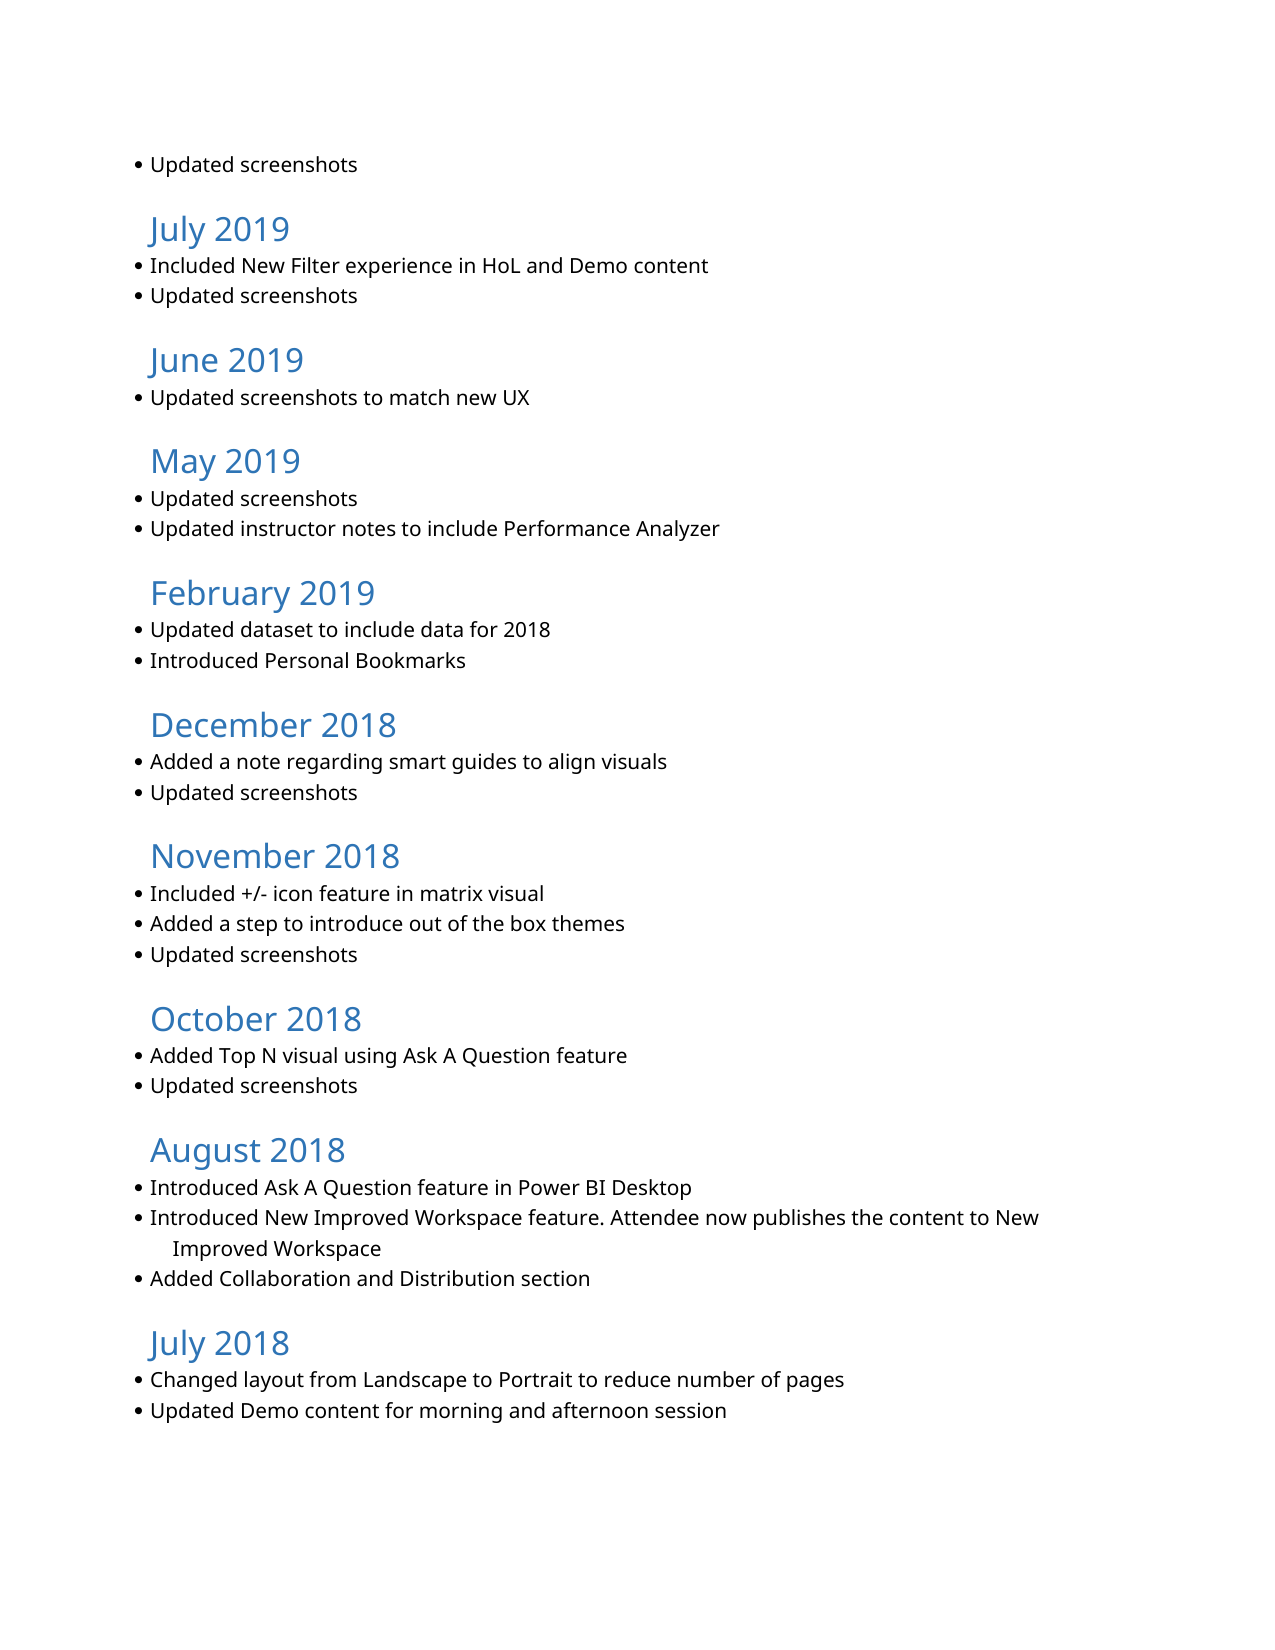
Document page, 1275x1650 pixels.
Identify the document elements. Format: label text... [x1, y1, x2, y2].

subtitle July 2019 [150, 206, 1125, 251]
list Updated screenshots [135, 484, 1125, 512]
list Updated screenshots [135, 282, 1125, 310]
subtitle November 2018 [150, 833, 1125, 879]
subtitle May 2019 [150, 438, 1125, 484]
subtitle February 2019 [150, 570, 1125, 615]
list Changed layout from Landscape to Portrait to reduce number of pages [135, 1366, 1125, 1394]
list Added Top N visual using Ask A Question feature [135, 1041, 1125, 1069]
list Included +/- icon feature in matrix visual [135, 879, 1125, 907]
subtitle October 2018 [150, 996, 1125, 1041]
list Updated Demo content for morning and afternoon session [135, 1396, 1125, 1425]
list Updated screenshots to match new UX [135, 383, 1125, 411]
list Introduced New Improved Workspace feature. Attendee now publishes the content to New Improved Workspace [135, 1203, 1125, 1262]
list Updated screenshots [135, 778, 1125, 806]
subtitle December 2018 [150, 702, 1125, 747]
list Introduced Personal Bookmarks [135, 646, 1125, 674]
list Updated screenshots [135, 940, 1125, 968]
list Included New Filter experience in HoL and Demo content [135, 251, 1125, 279]
list Updated dataset to include data for 2018 [135, 615, 1125, 644]
list Updated screenshots [135, 150, 1125, 178]
list Added a step to introduce out of the box themes [135, 909, 1125, 938]
list Added a note regarding smart guides to align visuals [135, 747, 1125, 776]
list Updated instructor notes to include Performance Analyzer [135, 514, 1125, 543]
list Added Collaboration and Distribution section [135, 1264, 1125, 1293]
subtitle July 2018 [150, 1320, 1125, 1366]
list Updated screenshots [135, 1072, 1125, 1100]
subtitle August 2018 [150, 1127, 1125, 1173]
subtitle June 2019 [150, 337, 1125, 383]
list Introduced Ask A Question feature in Power BI Desktop [135, 1173, 1125, 1201]
